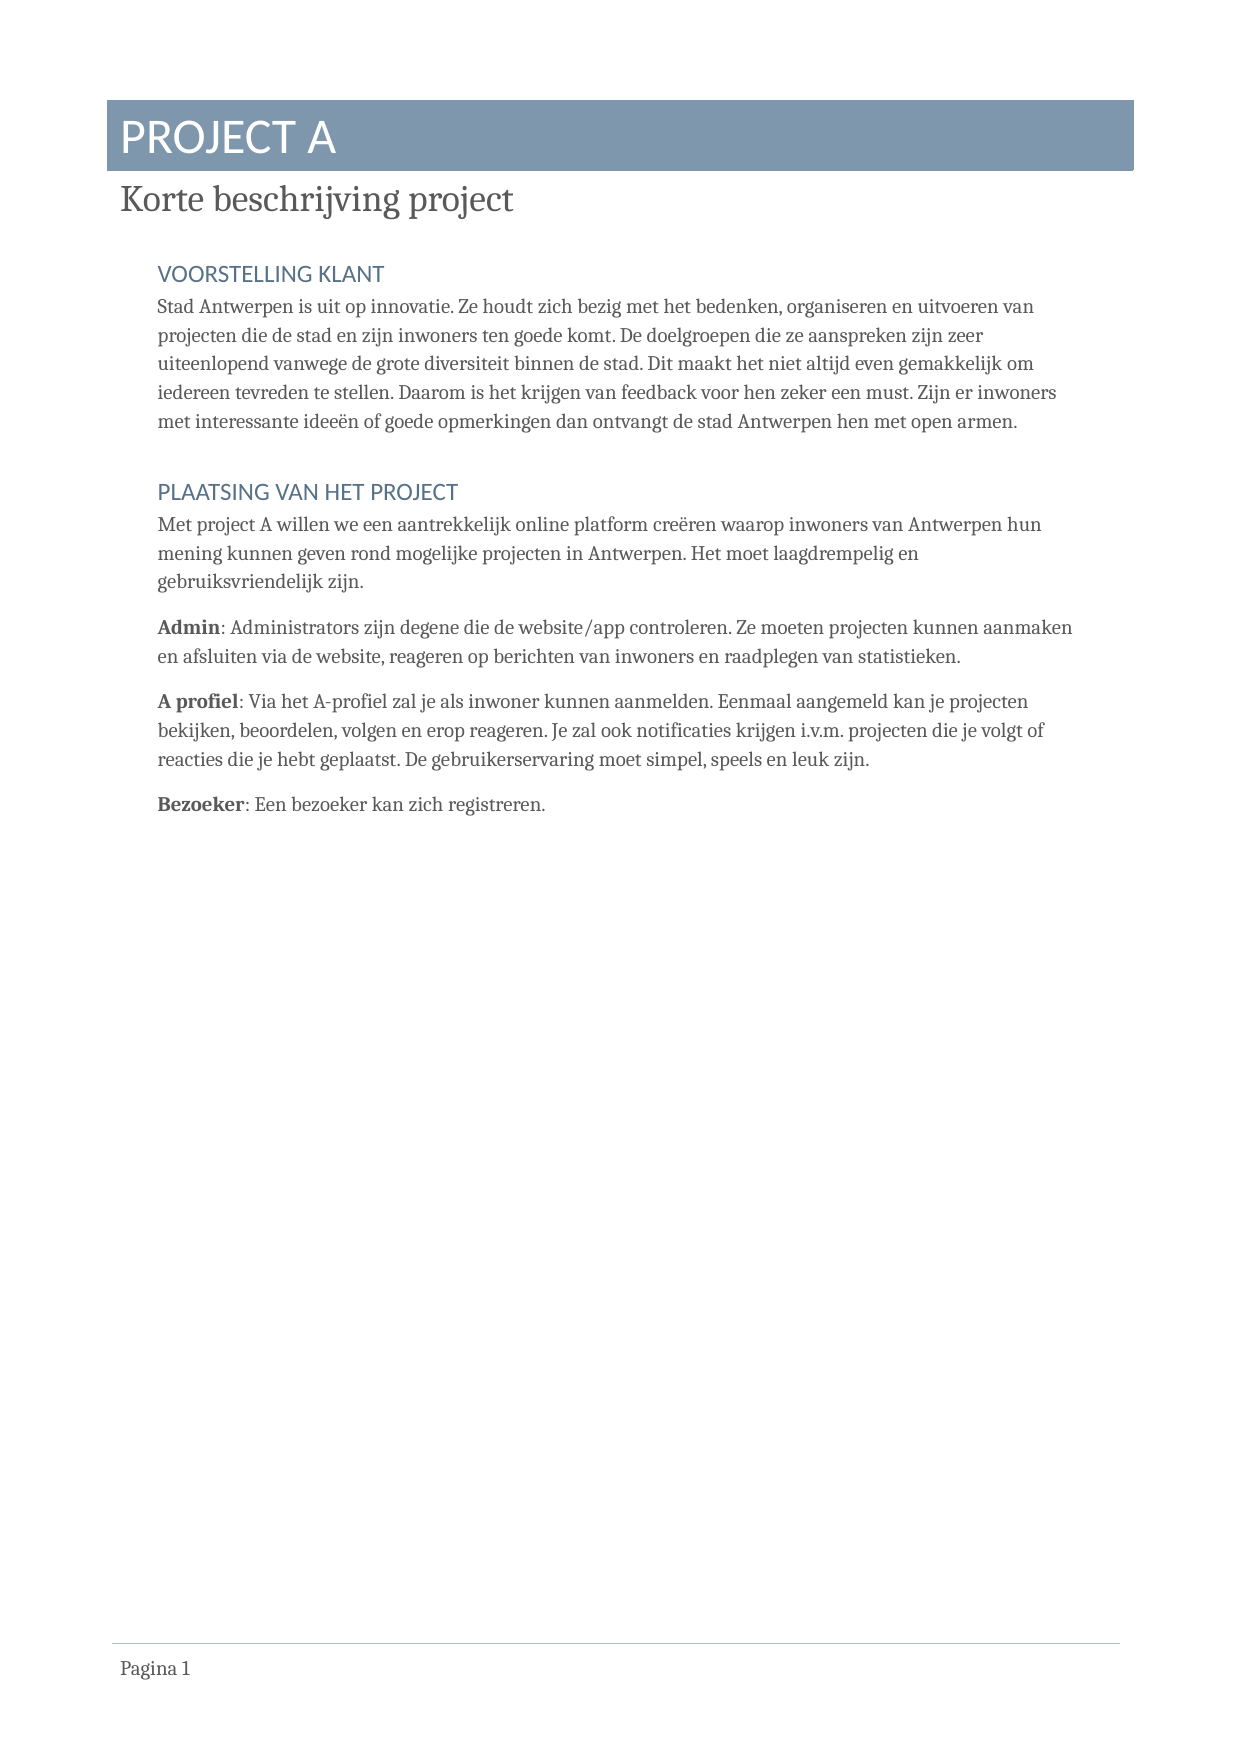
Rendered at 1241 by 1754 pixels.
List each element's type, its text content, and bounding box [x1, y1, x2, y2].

text Met project A willen we een aantrekkelijk online platform creëren waarop inwoners van Antwerpen hun mening kunnen geven rond mogelijke projecten in Antwerpen. Het moet laagdrempelig en gebruiksvriendelijk zijn. [157, 513, 1083, 594]
text Admin: Administrators zijn degene die de website/app controleren. Ze moeten projecten kunnen aanmaken en afsluiten via de website, reageren op berichten van inwoners en raadplegen van statistieken. [157, 616, 1083, 668]
text Bezoeker: Een bezoeker kan zich registreren. [157, 793, 1083, 817]
text Stad Antwerpen is uit op innovatie. Ze houdt zich bezig met het bedenken, organiseren en uitvoeren van projecten die de stad en zijn inwoners ten goede komt. De doelgroepen die ze aanspreken zijn zeer uiteenlopend vanwege de grote diversiteit binnen de stad. Dit maakt het niet altijd even gemakkelijk om iedereen tevreden te stellen. Daarom is het krijgen van feedback voor hen zeker een must. Zijn er inwoners met interessante ideeën of goede opmerkingen dan ontvangt de stad Antwerpen hen met open armen. [157, 294, 1083, 433]
text Plaatsing van het project [157, 476, 1083, 506]
text A profiel: Via het A-profiel zal je als inwoner kunnen aanmelden. Eenmaal aangemeld kan je projecten bekijken, beoordelen, volgen en erop reageren. Je zal ook notificaties krijgen i.v.m. projecten die je volgt of reacties die je hebt geplaatst. De gebruikerservaring moet simpel, speels en leuk zijn. [157, 690, 1083, 771]
text Voorstelling klant [157, 258, 1083, 288]
text Korte beschrijving project [120, 177, 1120, 220]
